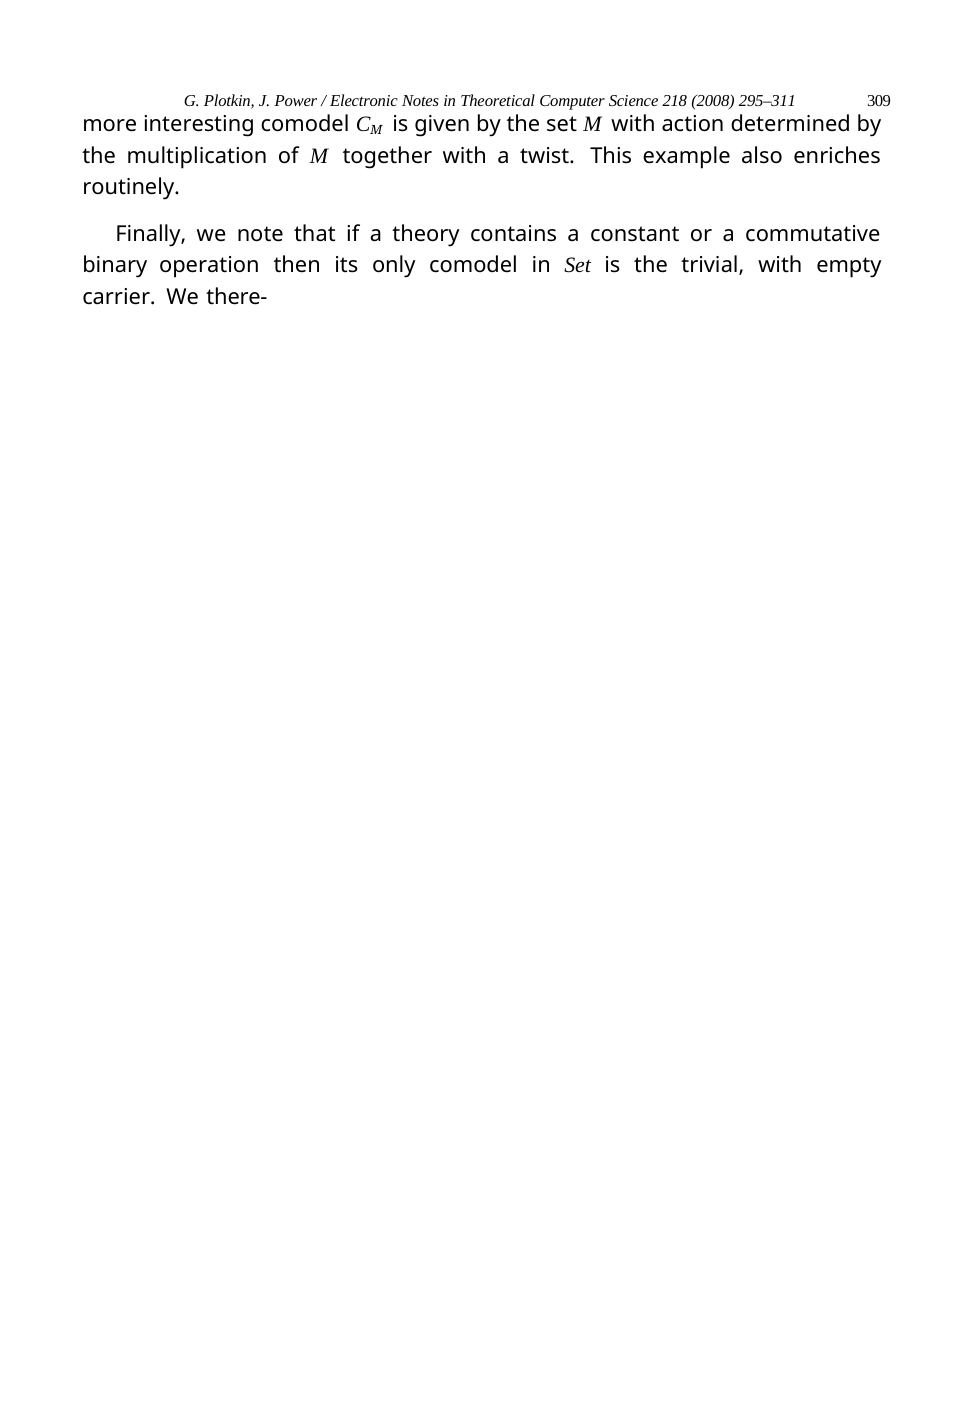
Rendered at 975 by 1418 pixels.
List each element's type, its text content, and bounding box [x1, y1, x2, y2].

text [82, 108, 881, 201]
text Finally, we note that if a theory contains a constant or a commutative binary operation then its only comodel in Set is the trivial, with empty carrier. We there- [82, 218, 882, 310]
